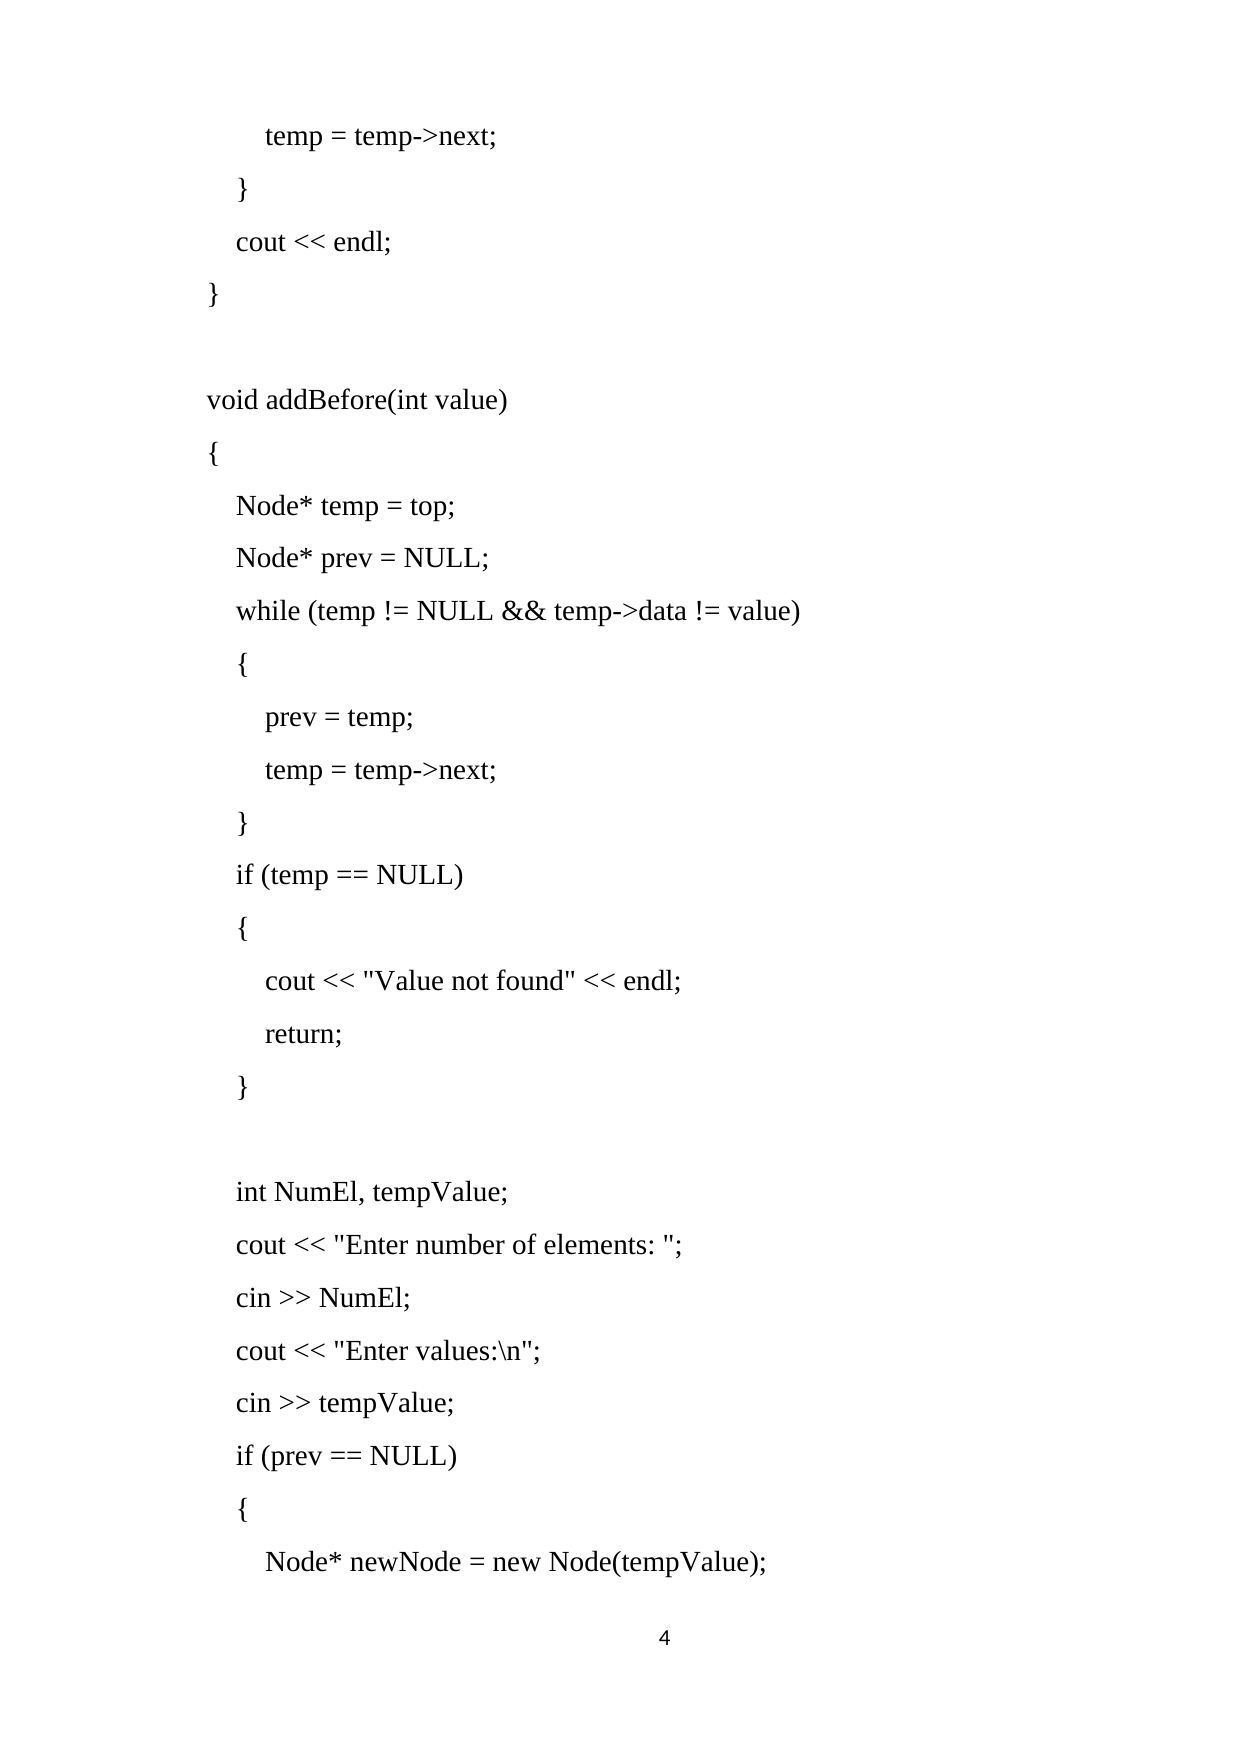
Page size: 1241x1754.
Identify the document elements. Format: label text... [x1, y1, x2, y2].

text int NumEl, tempValue; [177, 1174, 1152, 1208]
text { [177, 646, 1152, 680]
text cout << "Enter number of elements: "; [177, 1227, 1152, 1261]
text } [177, 171, 1152, 204]
text cin >> tempValue; [177, 1386, 1152, 1419]
text cout << "Enter values:\n"; [177, 1333, 1152, 1366]
text cout << endl; [177, 224, 1152, 257]
text { [177, 1491, 1152, 1525]
text if (temp == NULL) [177, 857, 1152, 891]
text } [177, 805, 1152, 838]
text } [177, 277, 1152, 310]
text temp = temp->next; [177, 752, 1152, 785]
text } [177, 1069, 1152, 1102]
text Node* temp = top; [177, 488, 1152, 521]
text { [177, 435, 1152, 468]
text Node* prev = NULL; [177, 541, 1152, 574]
text prev = temp; [177, 699, 1152, 733]
text Node* newNode = new Node(tempValue); [177, 1544, 1152, 1578]
text return; [177, 1016, 1152, 1049]
text cin >> NumEl; [177, 1280, 1152, 1313]
text void addBefore(int value) [177, 382, 1152, 416]
text if (prev == NULL) [177, 1438, 1152, 1472]
text while (temp != NULL && temp->data != value) [177, 593, 1152, 627]
text temp = temp->next; [177, 118, 1152, 152]
text cout << "Value not found" << endl; [177, 963, 1152, 997]
text { [177, 910, 1152, 944]
